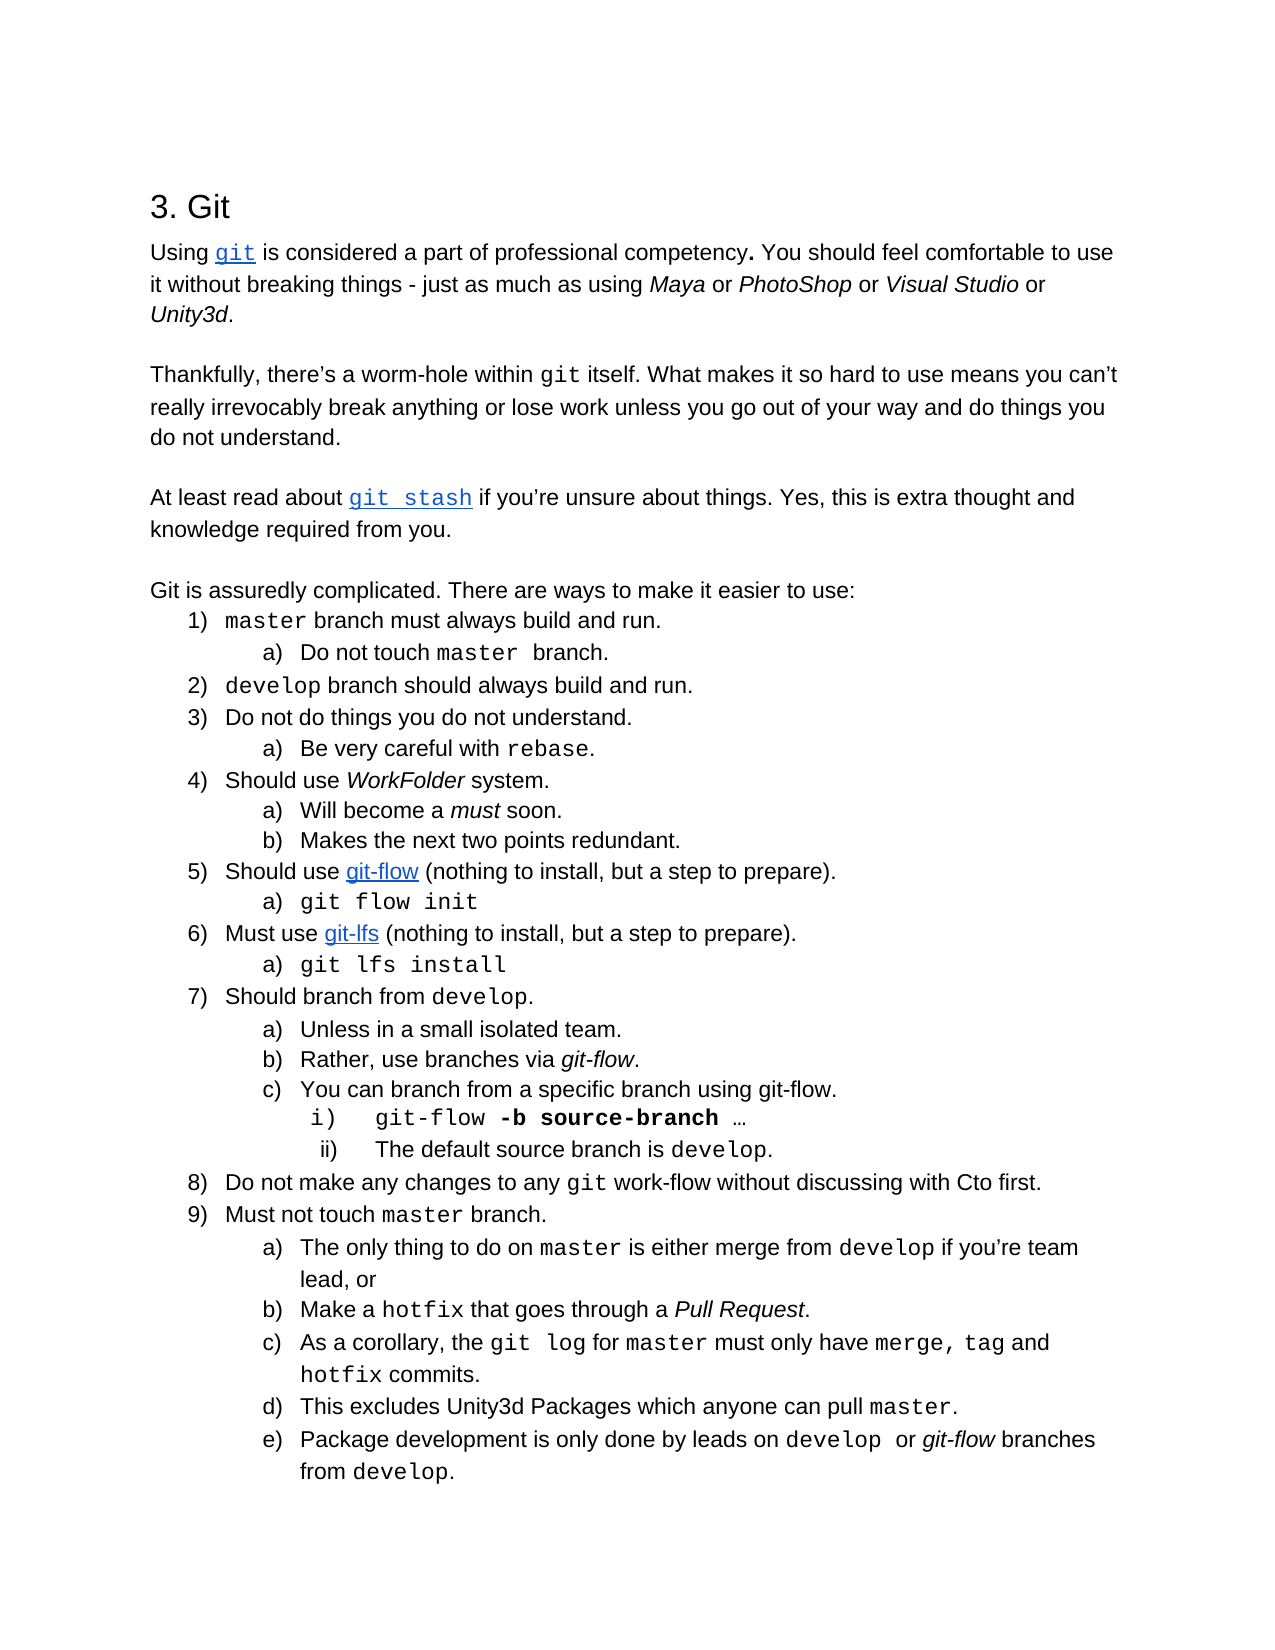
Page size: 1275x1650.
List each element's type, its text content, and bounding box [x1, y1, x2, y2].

list Make a hotfix that goes through a Pull Request. [262, 1296, 1125, 1324]
list git-flow -b source-branch … [337, 1106, 1125, 1132]
text Git is assuredly complicated. There are ways to make it easier to use: [150, 577, 1125, 603]
list This excludes Unity3d Packages which anyone can pull master. [262, 1393, 1125, 1421]
list Be very careful with rebase. [262, 734, 1125, 763]
list develop branch should always build and run. [187, 672, 1125, 700]
list As a corollary, the git log for master must only have merge, tag and hotfix commits. [262, 1328, 1125, 1389]
text Using git is considered a part of professional competency. You should feel comfortable to use it without breaking things - just as much as using Maya or PhotoShop or Visual Studio or Unity3d. [150, 238, 1125, 327]
list The only thing to do on master is either merge from develop if you’re team lead, or [262, 1233, 1125, 1292]
list git lfs install [262, 951, 1125, 979]
list Rather, use branches via git-flow. [262, 1046, 1125, 1072]
list Should use git-flow (nothing to install, but a step to prepare). [187, 858, 1125, 884]
list Must not touch master branch. [187, 1201, 1125, 1229]
list Should branch from develop. [187, 983, 1125, 1011]
list The default source branch is develop. [337, 1136, 1125, 1164]
list You can branch from a specific branch using git-flow. [262, 1076, 1125, 1102]
list Will become a must soon. [262, 797, 1125, 824]
text At least read about git stash if you’re unsure about things. Yes, this is extra thought and knowledge required from you. [150, 484, 1125, 543]
list master branch must always build and run. [187, 607, 1125, 635]
list Unless in a small isolated team. [262, 1016, 1125, 1042]
subtitle 3. Git [150, 187, 1125, 226]
list Do not touch master branch. [262, 639, 1125, 668]
list Makes the next two points redundant. [262, 827, 1125, 854]
list Should use WorkFolder system. [187, 767, 1125, 793]
list Package development is only done by leads on develop or git-flow branches from develop. [262, 1426, 1125, 1486]
list Do not make any changes to any git work-flow without discussing with Cto first. [187, 1168, 1125, 1197]
text Thankfully, there’s a worm-hole within git itself. What makes it so hard to use means you can’t really irrevocably break anything or lose work unless you go out of your way and do things you do not understand. [150, 361, 1125, 450]
list git flow init [262, 888, 1125, 916]
list Do not do things you do not understand. [187, 704, 1125, 731]
list Must use git-lfs (nothing to install, but a step to prepare). [187, 920, 1125, 947]
